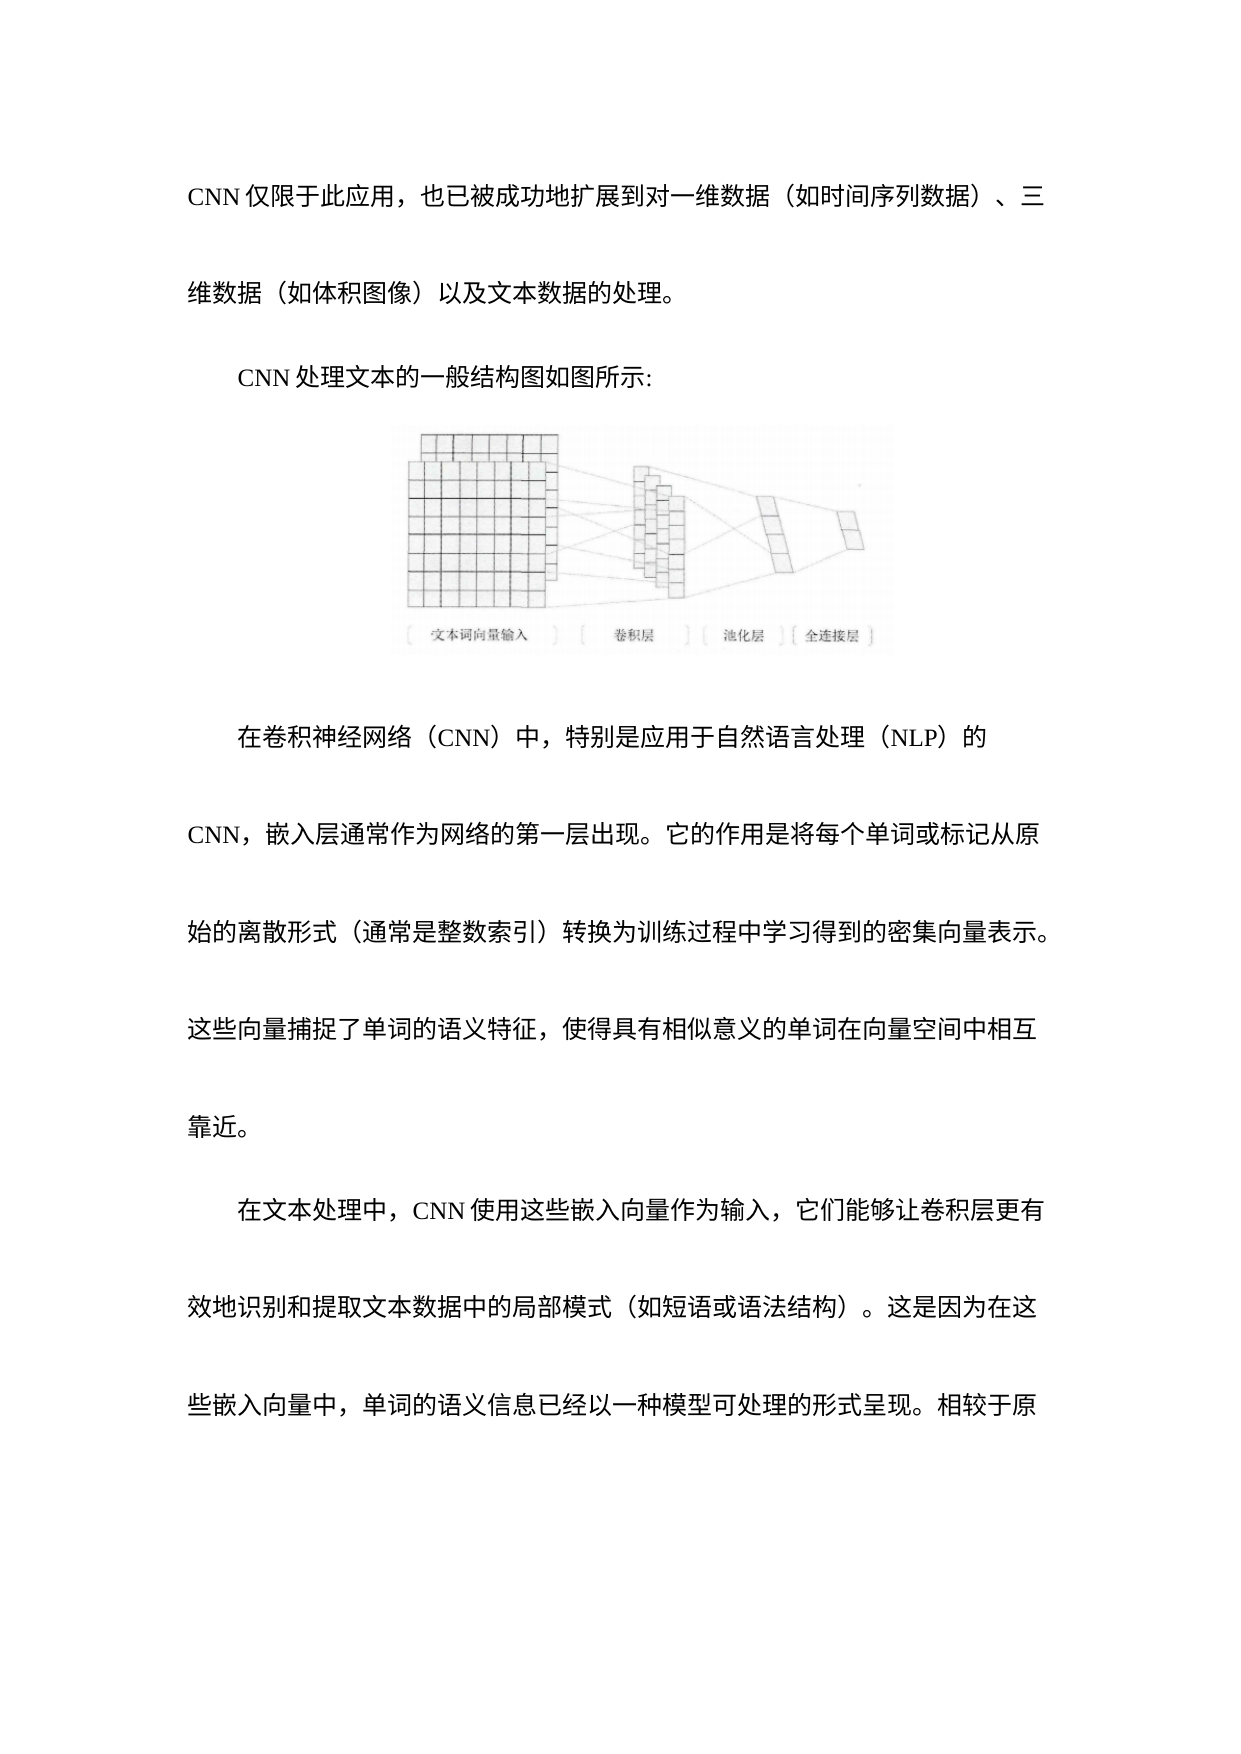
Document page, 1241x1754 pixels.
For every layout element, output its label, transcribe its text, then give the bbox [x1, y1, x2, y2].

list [187, 1176, 1053, 1436]
list 在卷积神经网络（CNN）中，特别是应用于自然语言处理（NLP）的CNN，嵌入层通常作为网络的第一层出现。它的作用是将每个单词或标记从原始的离散形式（通常是整数索引）转换为训练过程中学习得到的密集向量表示。这些向量捕捉了单词的语义特征，使得具有相似意义的单词在向量空间中相互靠近。 [187, 703, 1053, 1158]
picture [374, 425, 916, 655]
list CNN处理文本的一般结构图如图所示: [187, 343, 1053, 408]
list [187, 162, 1053, 324]
